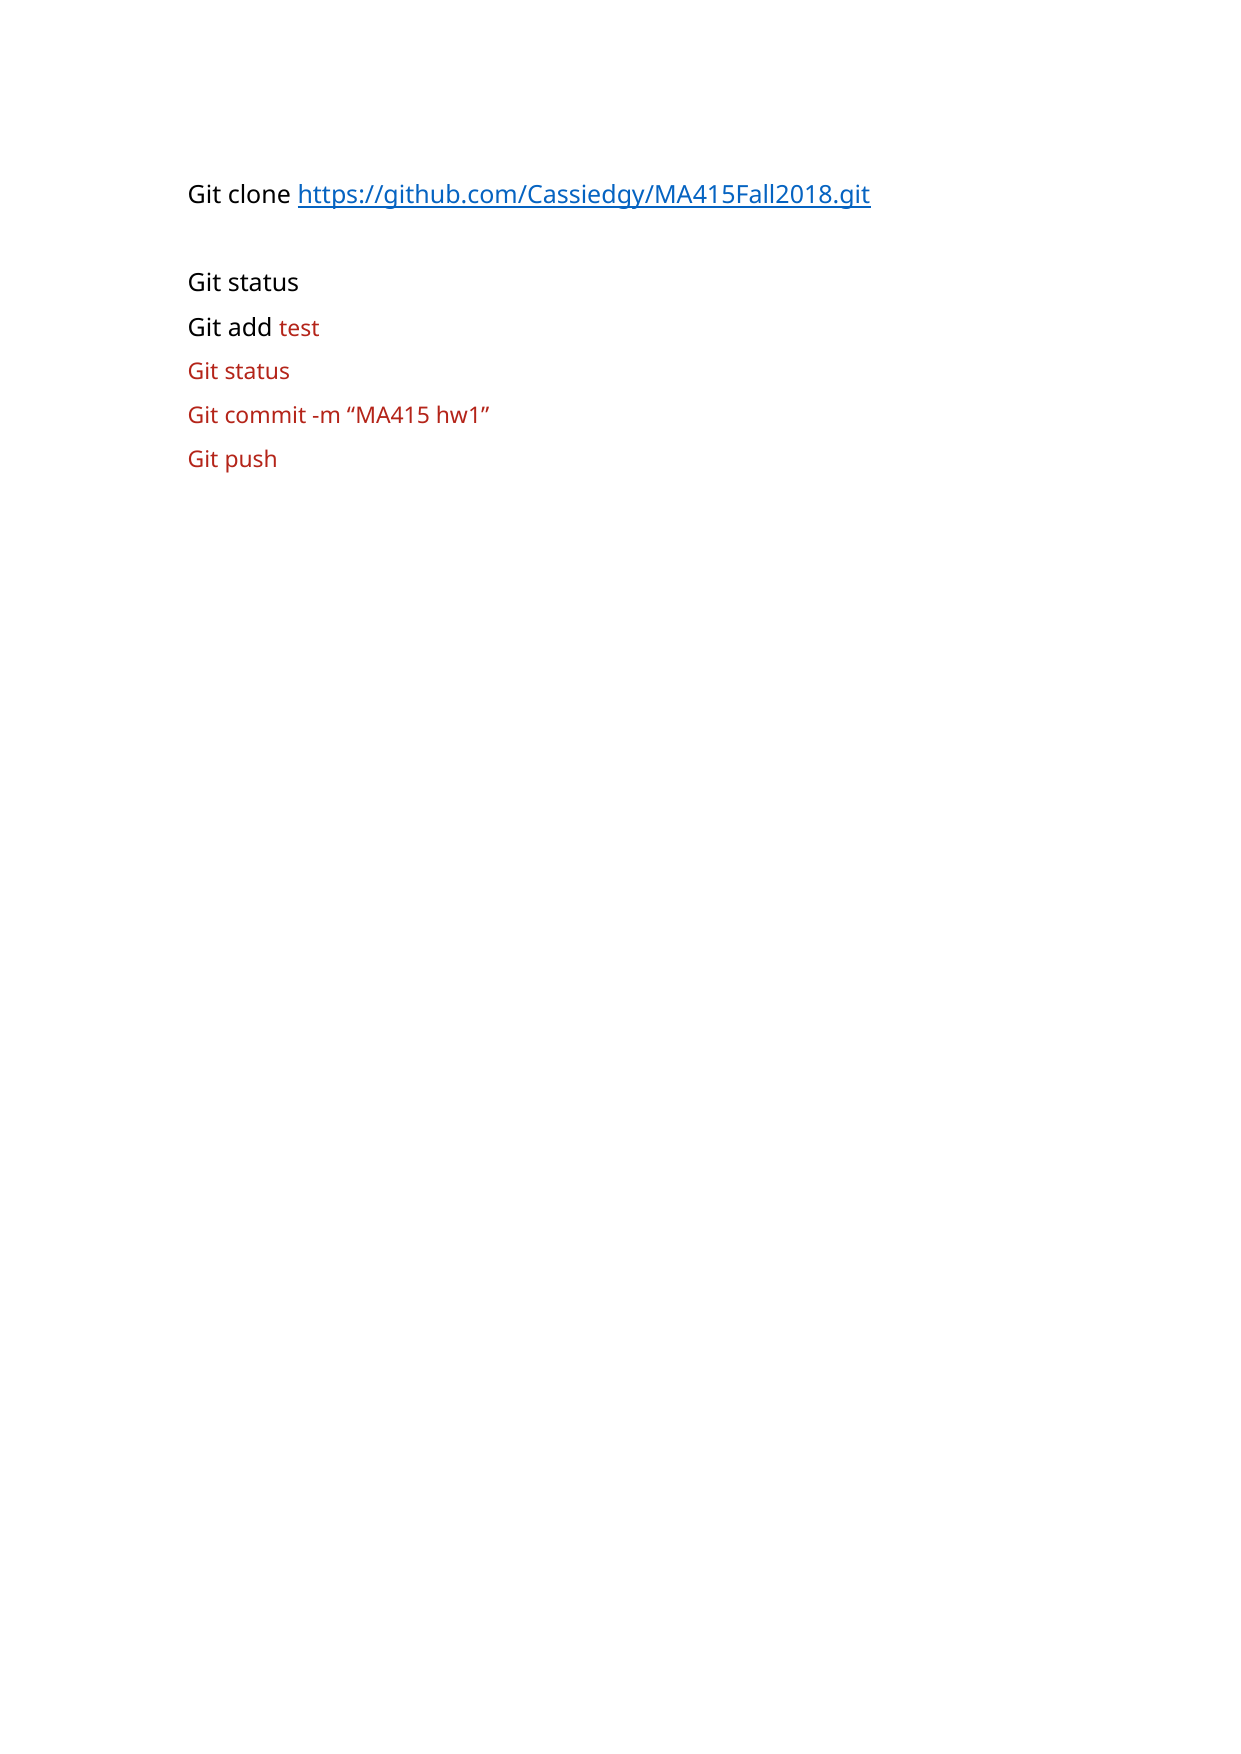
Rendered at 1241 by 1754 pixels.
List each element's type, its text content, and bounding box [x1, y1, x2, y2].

text Git status [187, 348, 1053, 392]
text Git status [187, 260, 1053, 304]
text Git clone https://github.com/Cassiedgy/MA415Fall2018.git [187, 172, 1053, 216]
text Git add test [187, 304, 1053, 348]
text Git push [187, 436, 1053, 480]
text Git commit -m “MA415 hw1” [187, 392, 1053, 436]
